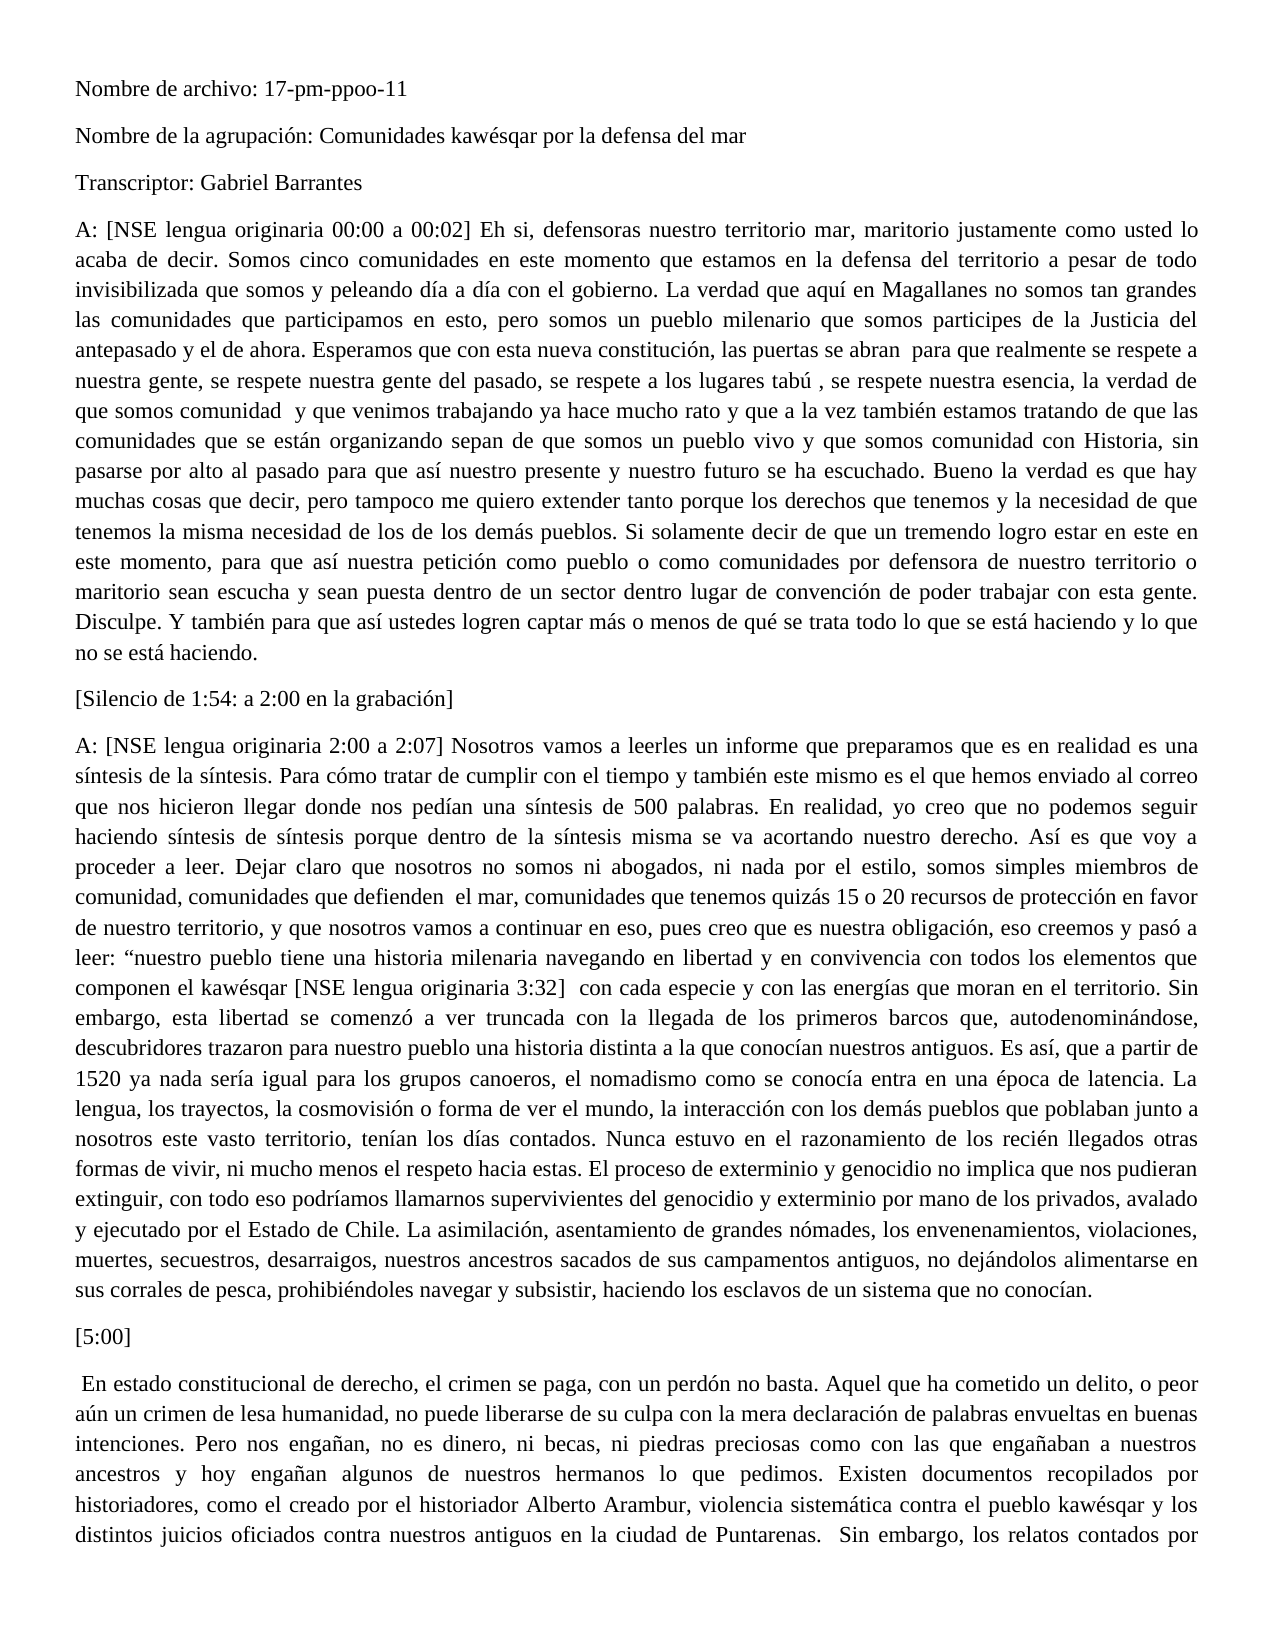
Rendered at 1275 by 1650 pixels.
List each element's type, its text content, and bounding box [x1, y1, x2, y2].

text Nombre de archivo: 17-pm-ppoo-11 [75, 75, 1200, 101]
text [75, 1370, 1200, 1547]
text [5:00] [75, 1323, 1200, 1349]
text Nombre de la agrupación: Comunidades kawésqar por la defensa del mar [75, 122, 1200, 148]
text A: [NSE lengua originaria 00:00 a 00:02] Eh si, defensoras nuestro territorio mar, maritorio justamente como usted lo acaba de decir. Somos cinco comunidades en este momento que estamos en la defensa del territorio a pesar de todo invisibilizada que somos y peleando día a día con el gobierno. La verdad que aquí en Magallanes no somos tan grandes las comunidades que participamos en esto, pero somos un pueblo milenario que somos participes de la Justicia del antepasado y el de ahora. Esperamos que con esta nueva constitución, las puertas se abran para que realmente se respete a nuestra gente, se respete nuestra gente del pasado, se respete a los lugares tabú , se respete nuestra esencia, la verdad de que somos comunidad y que venimos trabajando ya hace mucho rato y que a la vez también estamos tratando de que las comunidades que se están organizando sepan de que somos un pueblo vivo y que somos comunidad con Historia, sin pasarse por alto al pasado para que así nuestro presente y nuestro futuro se ha escuchado. Bueno la verdad es que hay muchas cosas que decir, pero tampoco me quiero extender tanto porque los derechos que tenemos y la necesidad de que tenemos la misma necesidad de los de los demás pueblos. Si solamente decir de que un tremendo logro estar en este en este momento, para que así nuestra petición como pueblo o como comunidades por defensora de nuestro territorio o maritorio sean escucha y sean puesta dentro de un sector dentro lugar de convención de poder trabajar con esta gente. Disculpe. Y también para que así ustedes logren captar más o menos de qué se trata todo lo que se está haciendo y lo que no se está haciendo. [75, 216, 1200, 665]
text A: [NSE lengua originaria 2:00 a 2:07] Nosotros vamos a leerles un informe que preparamos que es en realidad es una síntesis de la síntesis. Para cómo tratar de cumplir con el tiempo y también este mismo es el que hemos enviado al correo que nos hicieron llegar donde nos pedían una síntesis de 500 palabras. En realidad, yo creo que no podemos seguir haciendo síntesis de síntesis porque dentro de la síntesis misma se va acortando nuestro derecho. Así es que voy a proceder a leer. Dejar claro que nosotros no somos ni abogados, ni nada por el estilo, somos simples miembros de comunidad, comunidades que defienden el mar, comunidades que tenemos quizás 15 o 20 recursos de protección en favor de nuestro territorio, y que nosotros vamos a continuar en eso, pues creo que es nuestra obligación, eso creemos y pasó a leer: “nuestro pueblo tiene una historia milenaria navegando en libertad y en convivencia con todos los elementos que componen el kawésqar [NSE lengua originaria 3:32] con cada especie y con las energías que moran en el territorio. Sin embargo, esta libertad se comenzó a ver truncada con la llegada de los primeros barcos que, autodenominándose, descubridores trazaron para nuestro pueblo una historia distinta a la que conocían nuestros antiguos. Es así, que a partir de 1520 ya nada sería igual para los grupos canoeros, el nomadismo como se conocía entra en una época de latencia. La lengua, los trayectos, la cosmovisión o forma de ver el mundo, la interacción con los demás pueblos que poblaban junto a nosotros este vasto territorio, tenían los días contados. Nunca estuvo en el razonamiento de los recién llegados otras formas de vivir, ni mucho menos el respeto hacia estas. El proceso de exterminio y genocidio no implica que nos pudieran extinguir, con todo eso podríamos llamarnos supervivientes del genocidio y exterminio por mano de los privados, avalado y ejecutado por el Estado de Chile. La asimilación, asentamiento de grandes nómades, los envenenamientos, violaciones, muertes, secuestros, desarraigos, nuestros ancestros sacados de sus campamentos antiguos, no dejándolos alimentarse en sus corrales de pesca, prohibiéndoles navegar y subsistir, haciendo los esclavos de un sistema que no conocían. [75, 732, 1200, 1302]
text [Silencio de 1:54: a 2:00 en la grabación] [75, 685, 1200, 712]
text Transcriptor: Gabriel Barrantes [75, 169, 1200, 195]
